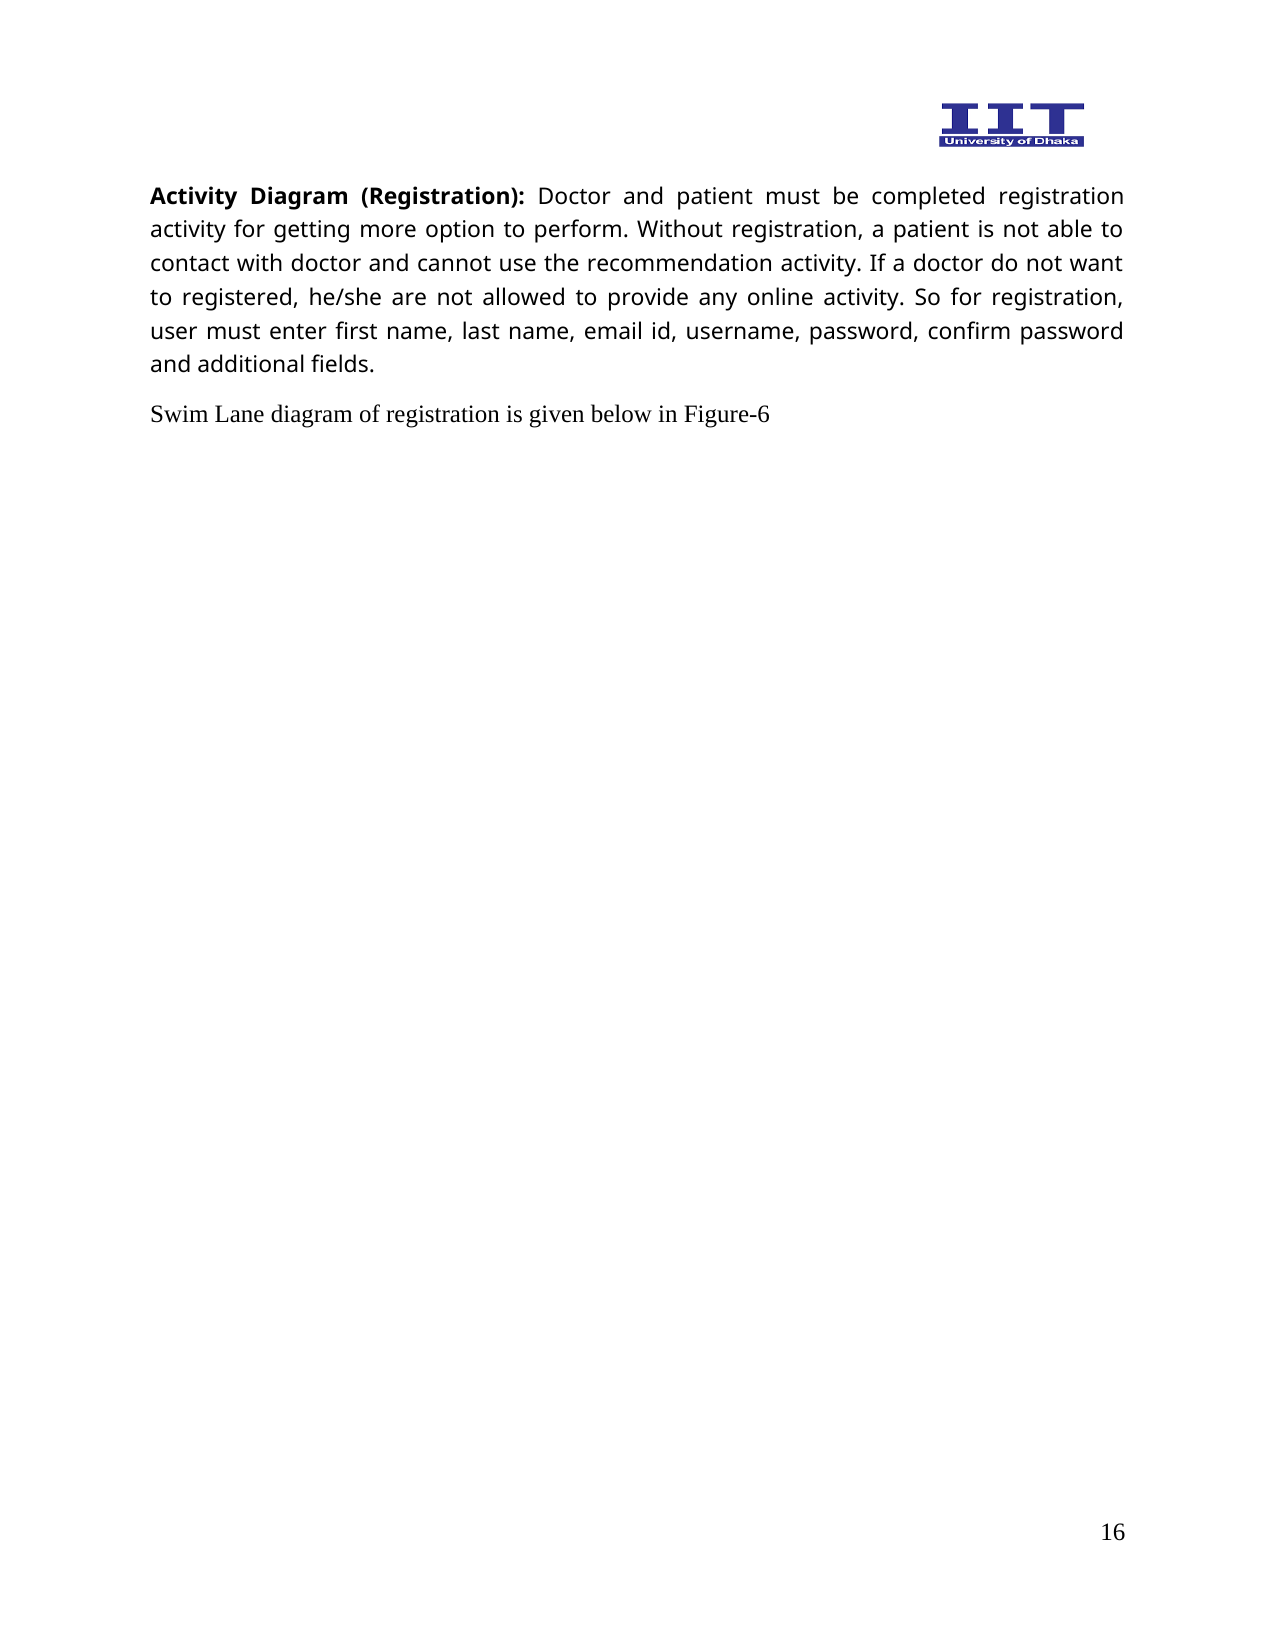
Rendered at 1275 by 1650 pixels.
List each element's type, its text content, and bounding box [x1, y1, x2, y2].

text Swim Lane diagram of registration is given below in Figure-6 [150, 399, 1125, 428]
text Activity Diagram (Registration): Doctor and patient must be completed registration activity for getting more option to perform. Without registration, a patient is not able to contact with doctor and cannot use the recommendation activity. If a doctor do not want to registered, he/she are not allowed to provide any online activity. So for registration, user must enter first name, last name, email id, username, password, confirm password and additional fields. [150, 180, 1125, 380]
picture [909, 75, 1125, 180]
